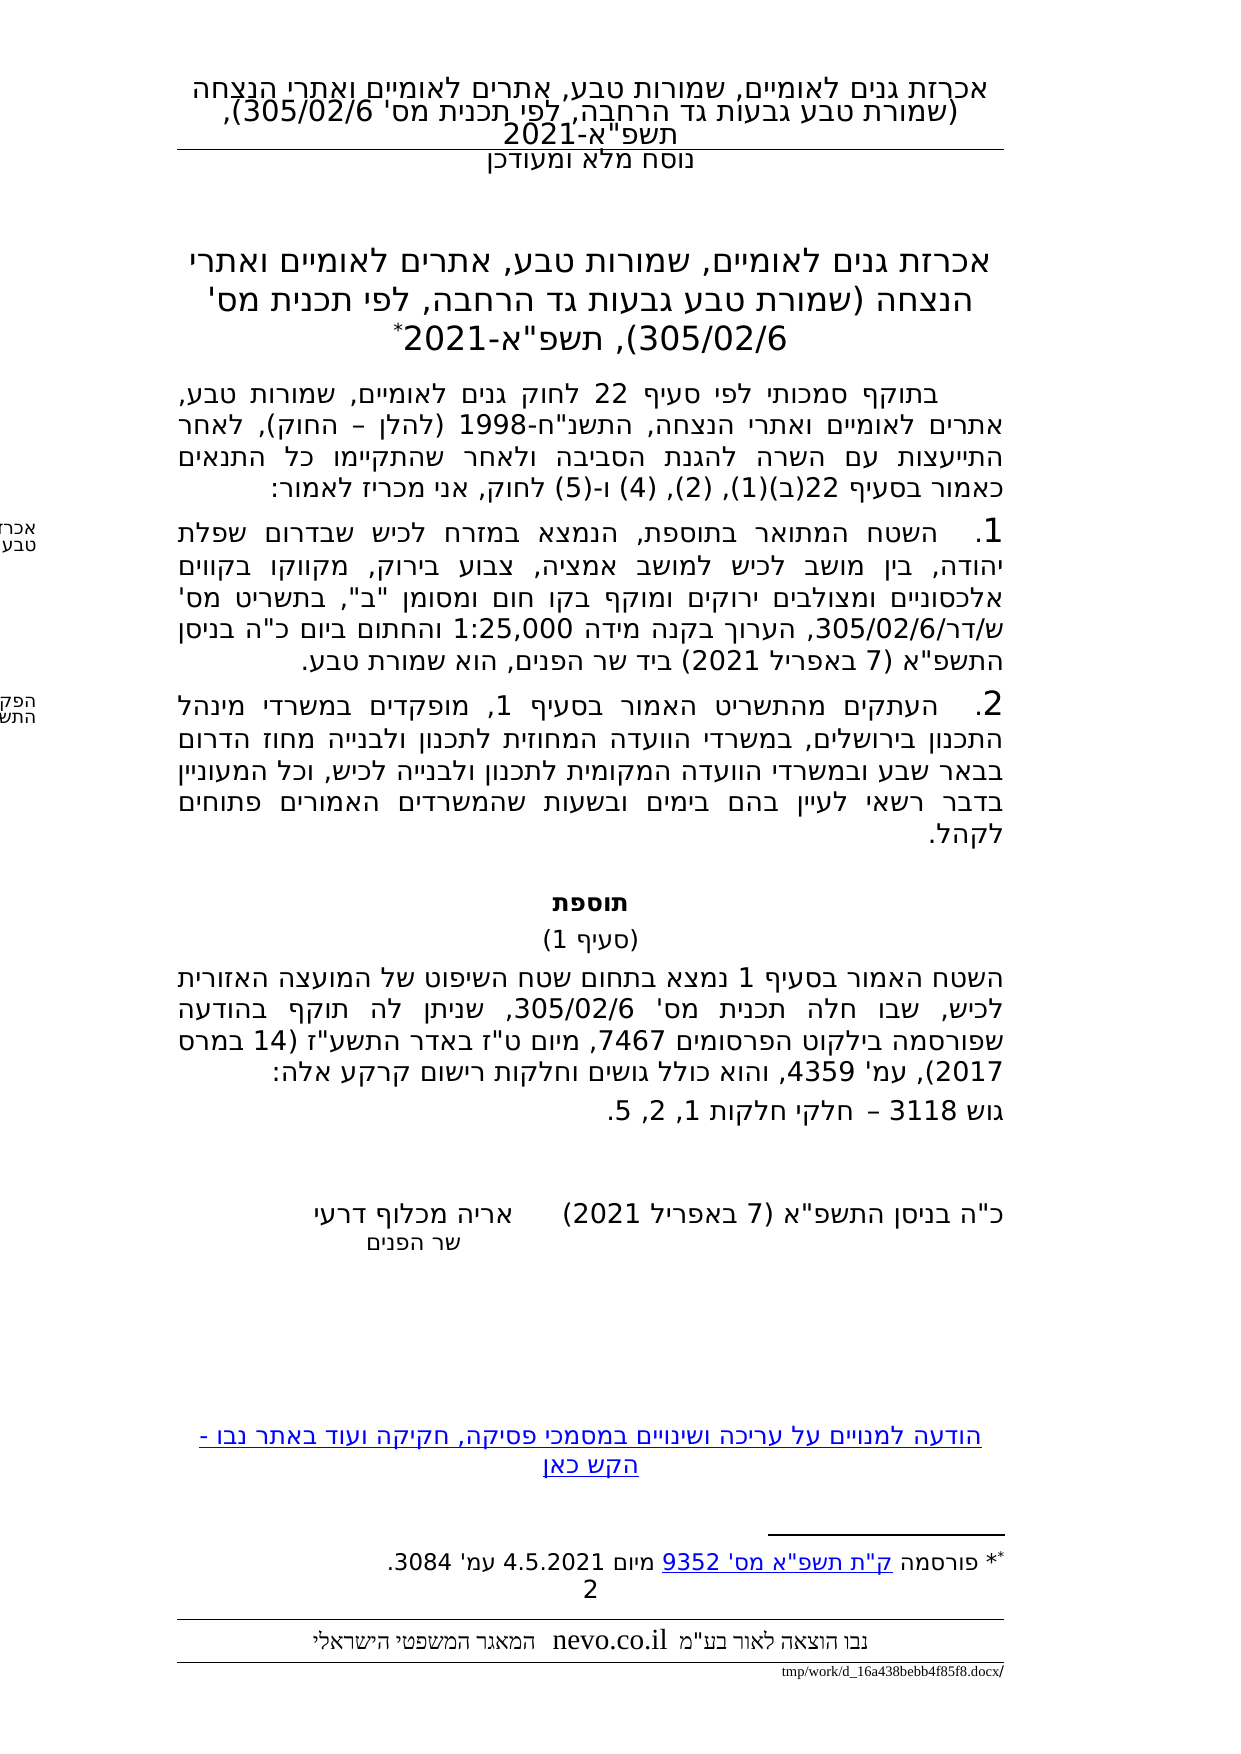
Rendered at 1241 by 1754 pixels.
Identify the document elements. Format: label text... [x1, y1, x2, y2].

text הודעה למנויים על עריכה ושינויים במסמכי פסיקה, חקיקה ועוד באתר נבו - הקש כאן [177, 1421, 1004, 1480]
text אכרזת גנים לאומיים, שמורות טבע, אתרים לאומיים ואתרי הנצחה (שמורת טבע גבעות גד הרחבה, לפי תכנית מס' 305/02/6), תשפ"א-2021* [177, 242, 1004, 358]
text תוספת [177, 889, 1004, 918]
text 1. השטח המתואר בתוספת, הנמצא במזרח לכיש שבדרום שפלת יהודה, בין מושב לכיש למושב אמציה, צבוע בירוק, מקווקו בקווים אלכסוניים ומצולבים ירוקים ומוקף בקו חום ומסומן "ב", בתשריט מס' ש/דר/305/02/6, הערוך בקנה מידה 1:25,000 והחתום ביום כ"ה בניסן התשפ"א (7 באפריל 2021) ביד שר הפנים, הוא שמורת טבע. [177, 512, 1004, 677]
text שר הפנים [177, 1229, 1004, 1256]
text כ"ה בניסן התשפ"א (7 באפריל 2021) אריה מכלוף דרעי [177, 1198, 1004, 1229]
text גוש 3118 – חלקי חלקות 1, 2, 5. [177, 1096, 1004, 1127]
text (סעיף 1) [177, 925, 1004, 954]
text השטח האמור בסעיף 1 נמצא בתחום שטח השיפוט של המועצה האזורית לכיש, שבו חלה תכנית מס' 305/02/6, שניתן לה תוקף בהודעה שפורסמה בילקוט הפרסומים 7467, מיום ט"ז באדר התשע"ז (14 במרס 2017), עמ' 4359, והוא כולל גושים וחלקות רישום קרקע אלה: [177, 962, 1004, 1088]
text 2. העתקים מהתשריט האמור בסעיף 1, מופקדים במשרדי מינהל התכנון בירושלים, במשרדי הוועדה המחוזית לתכנון ולבנייה מחוז הדרום בבאר שבע ובמשרדי הוועדה המקומית לתכנון ולבנייה לכיש, וכל המעוניין בדבר רשאי לעיין בהם בימים ובשעות שהמשרדים האמורים פתוחים לקהל. [177, 684, 1004, 849]
text בתוקף סמכותי לפי סעיף 22 לחוק גנים לאומיים, שמורות טבע, אתרים לאומיים ואתרי הנצחה, התשנ"ח-1998 (להלן – החוק), לאחר התייעצות עם השרה להגנת הסביבה ולאחר שהתקיימו כל התנאים כאמור בסעיף 22(ב)(1), (2), (4) ו-(5) לחוק, אני מכריז לאמור: [177, 378, 1004, 504]
